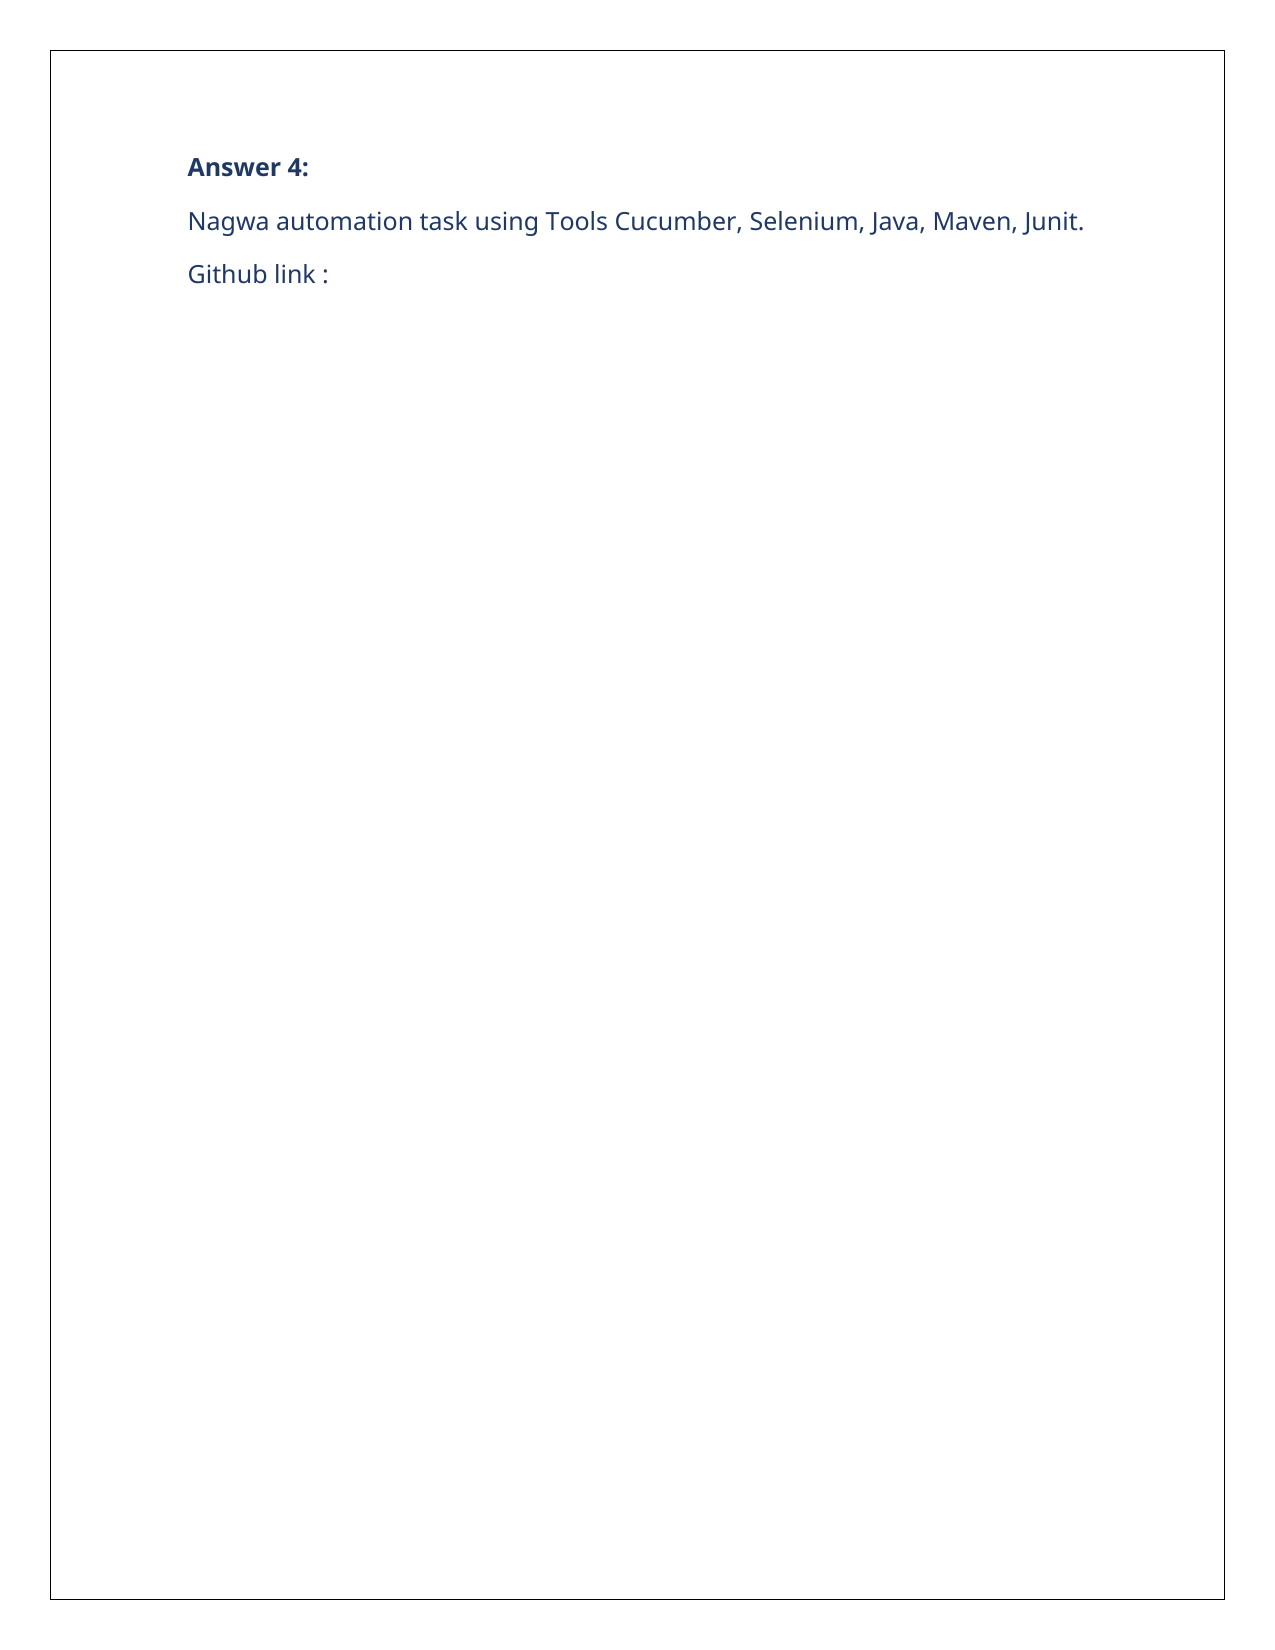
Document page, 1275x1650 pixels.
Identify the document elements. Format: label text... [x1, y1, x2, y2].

text Nagwa automation task using Tools Cucumber, Selenium, Java, Maven, Junit. [187, 203, 1087, 237]
text Answer 4: [187, 150, 1087, 184]
text Github link : [187, 257, 1087, 291]
